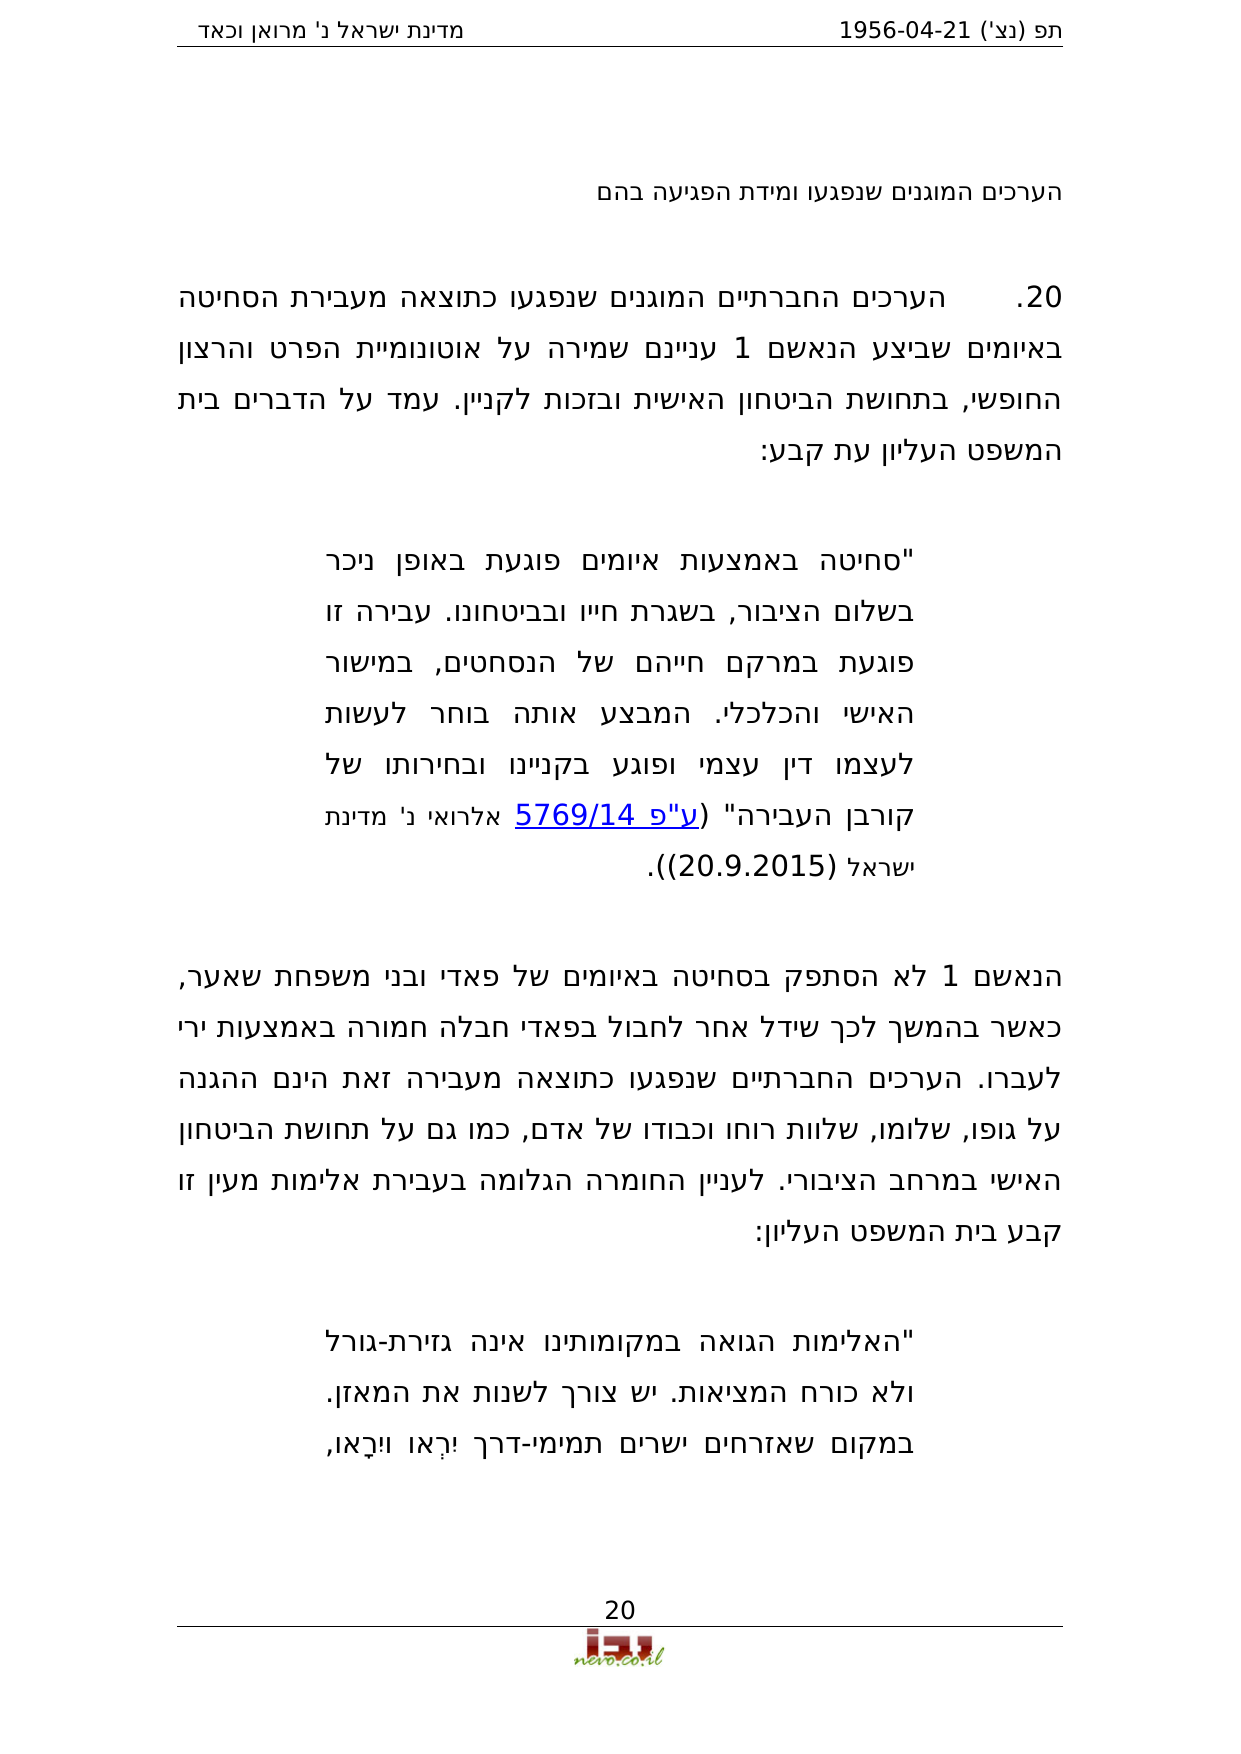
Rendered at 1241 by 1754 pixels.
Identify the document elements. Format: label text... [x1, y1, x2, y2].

text 20. הערכים החברתיים המוגנים שנפגעו כתוצאה מעבירת הסחיטה באיומים שביצע הנאשם 1 עניינם שמירה על אוטונומיית הפרט והרצון החופשי, בתחושת הביטחון האישית ובזכות לקניין. עמד על הדברים בית המשפט העליון עת קבע: [177, 280, 1063, 467]
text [325, 1325, 915, 1461]
text הנאשם 1 לא הסתפק בסחיטה באיומים של פאדי ובני משפחת שאער, כאשר בהמשך לכך שידל אחר לחבול בפאדי חבלה חמורה באמצעות ירי לעברו. הערכים החברתיים שנפגעו כתוצאה מעבירה זאת הינם ההגנה על גופו, שלומו, שלוות רוחו וכבודו של אדם, כמו גם על תחושת הביטחון האישי במרחב הציבורי. לעניין החומרה הגלומה בעבירת אלימות מעין זו קבע בית המשפט העליון: [177, 960, 1063, 1248]
text "סחיטה באמצעות איומים פוגעת באופן ניכר בשלום הציבור, בשגרת חייו ובביטחונו. עבירה זו פוגעת במרקם חייהם של הנסחטים, במישור האישי והכלכלי. המבצע אותה בוחר לעשות לעצמו דין עצמי ופוגע בקניינו ובחירותו של קורבן העבירה" (ע"פ 5769/14 אלרואי נ' מדינת ישראל (20.9.2015)). [325, 544, 915, 883]
picture [574, 1628, 666, 1667]
text הערכים המוגנים שנפגעו ומידת הפגיעה בהם [177, 177, 1063, 206]
